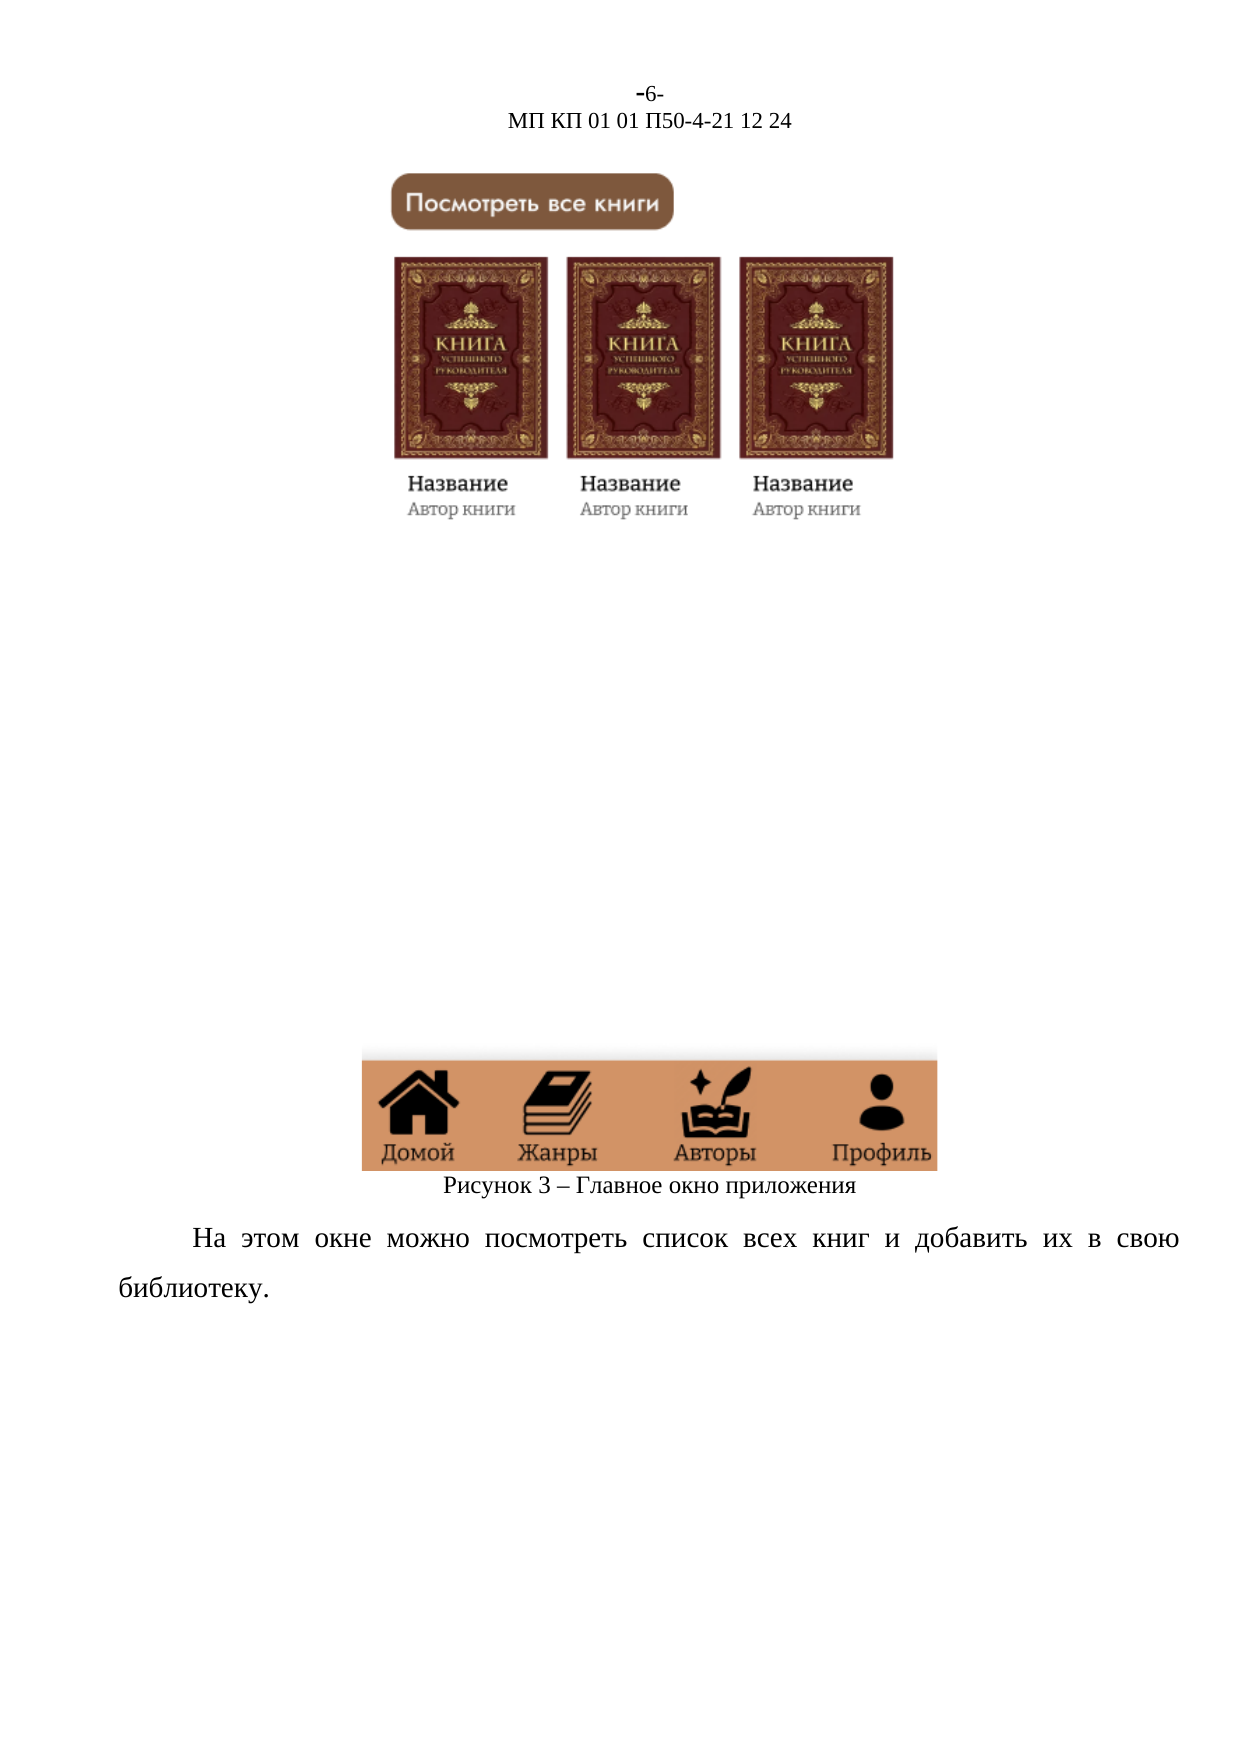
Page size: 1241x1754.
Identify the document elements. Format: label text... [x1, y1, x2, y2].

text На этом окне можно посмотреть список всех книг и добавить их в свою библиотеку. [118, 1220, 1181, 1304]
text Рисунок 3 – Главное окно приложения [118, 1171, 1181, 1199]
picture [361, 147, 938, 1171]
